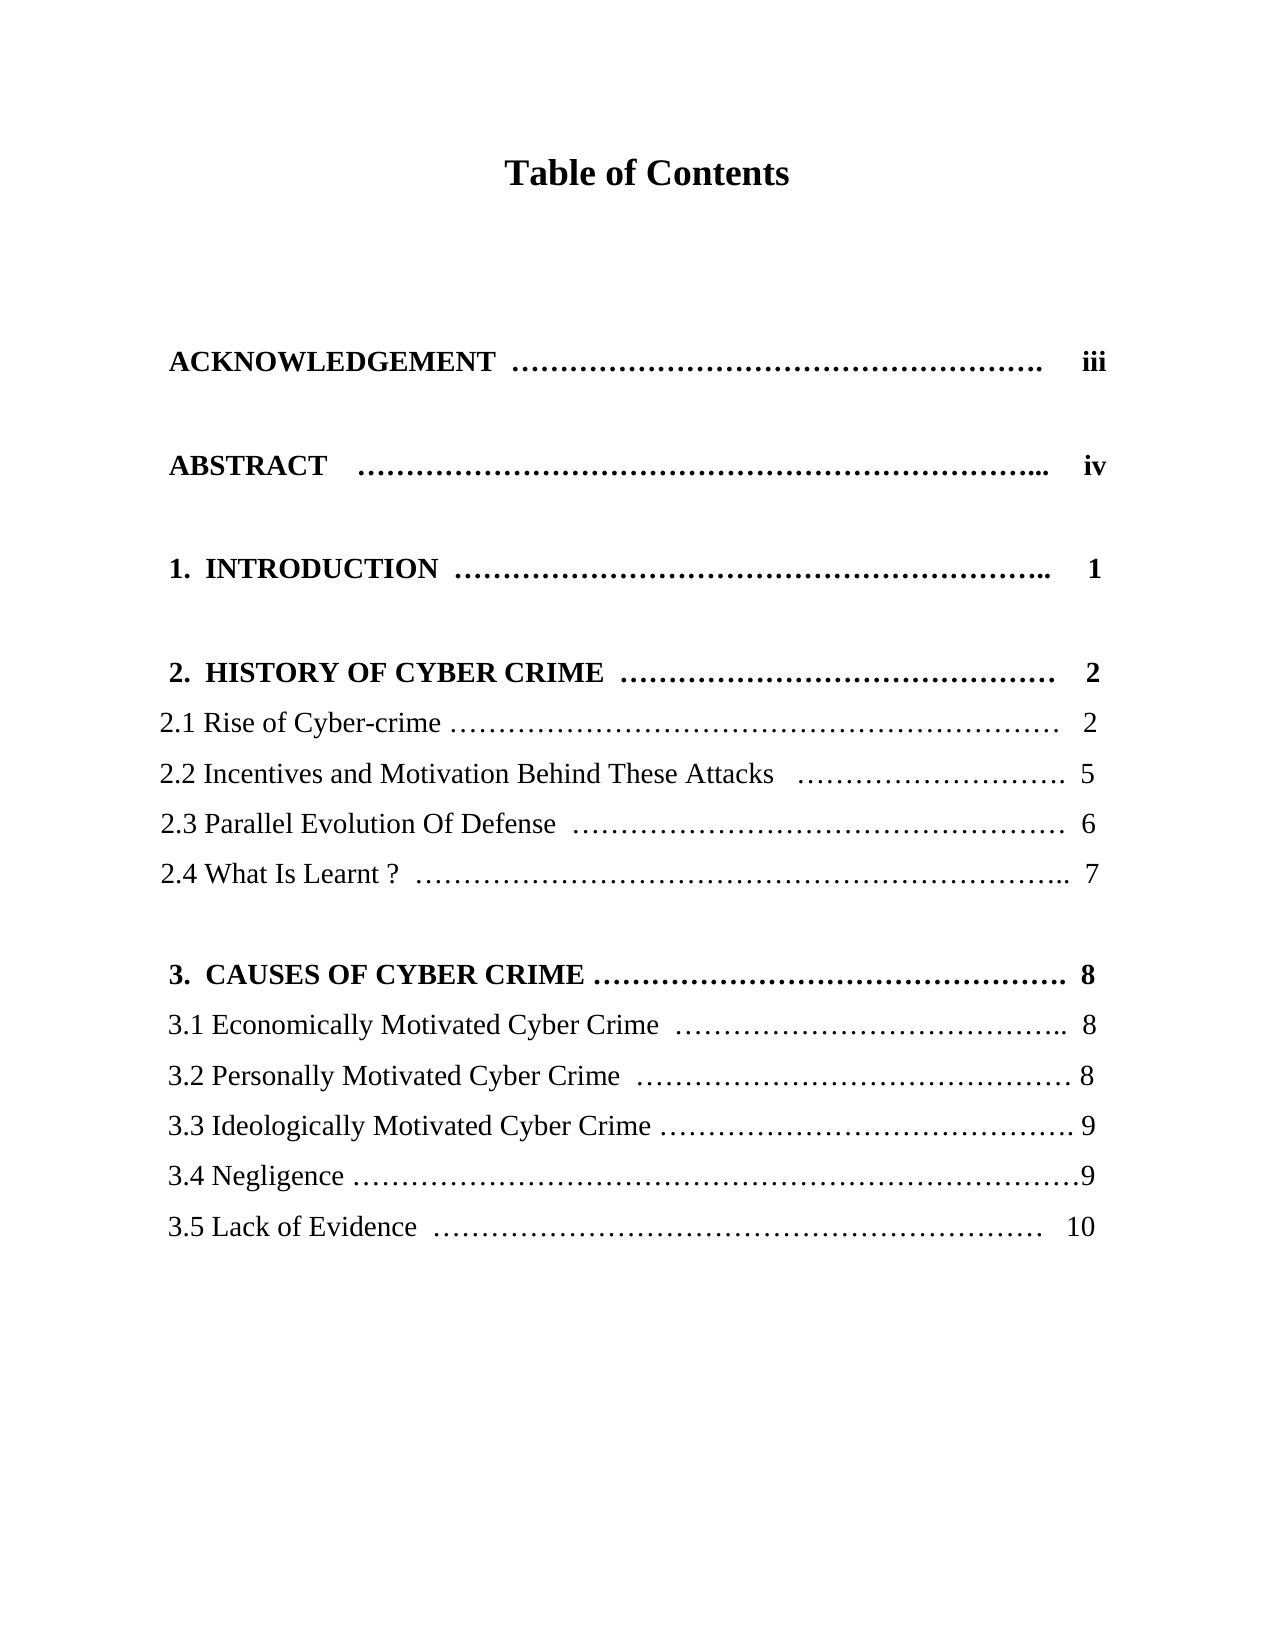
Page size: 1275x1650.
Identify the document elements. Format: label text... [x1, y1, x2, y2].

text Table of Contents [131, 150, 1162, 193]
